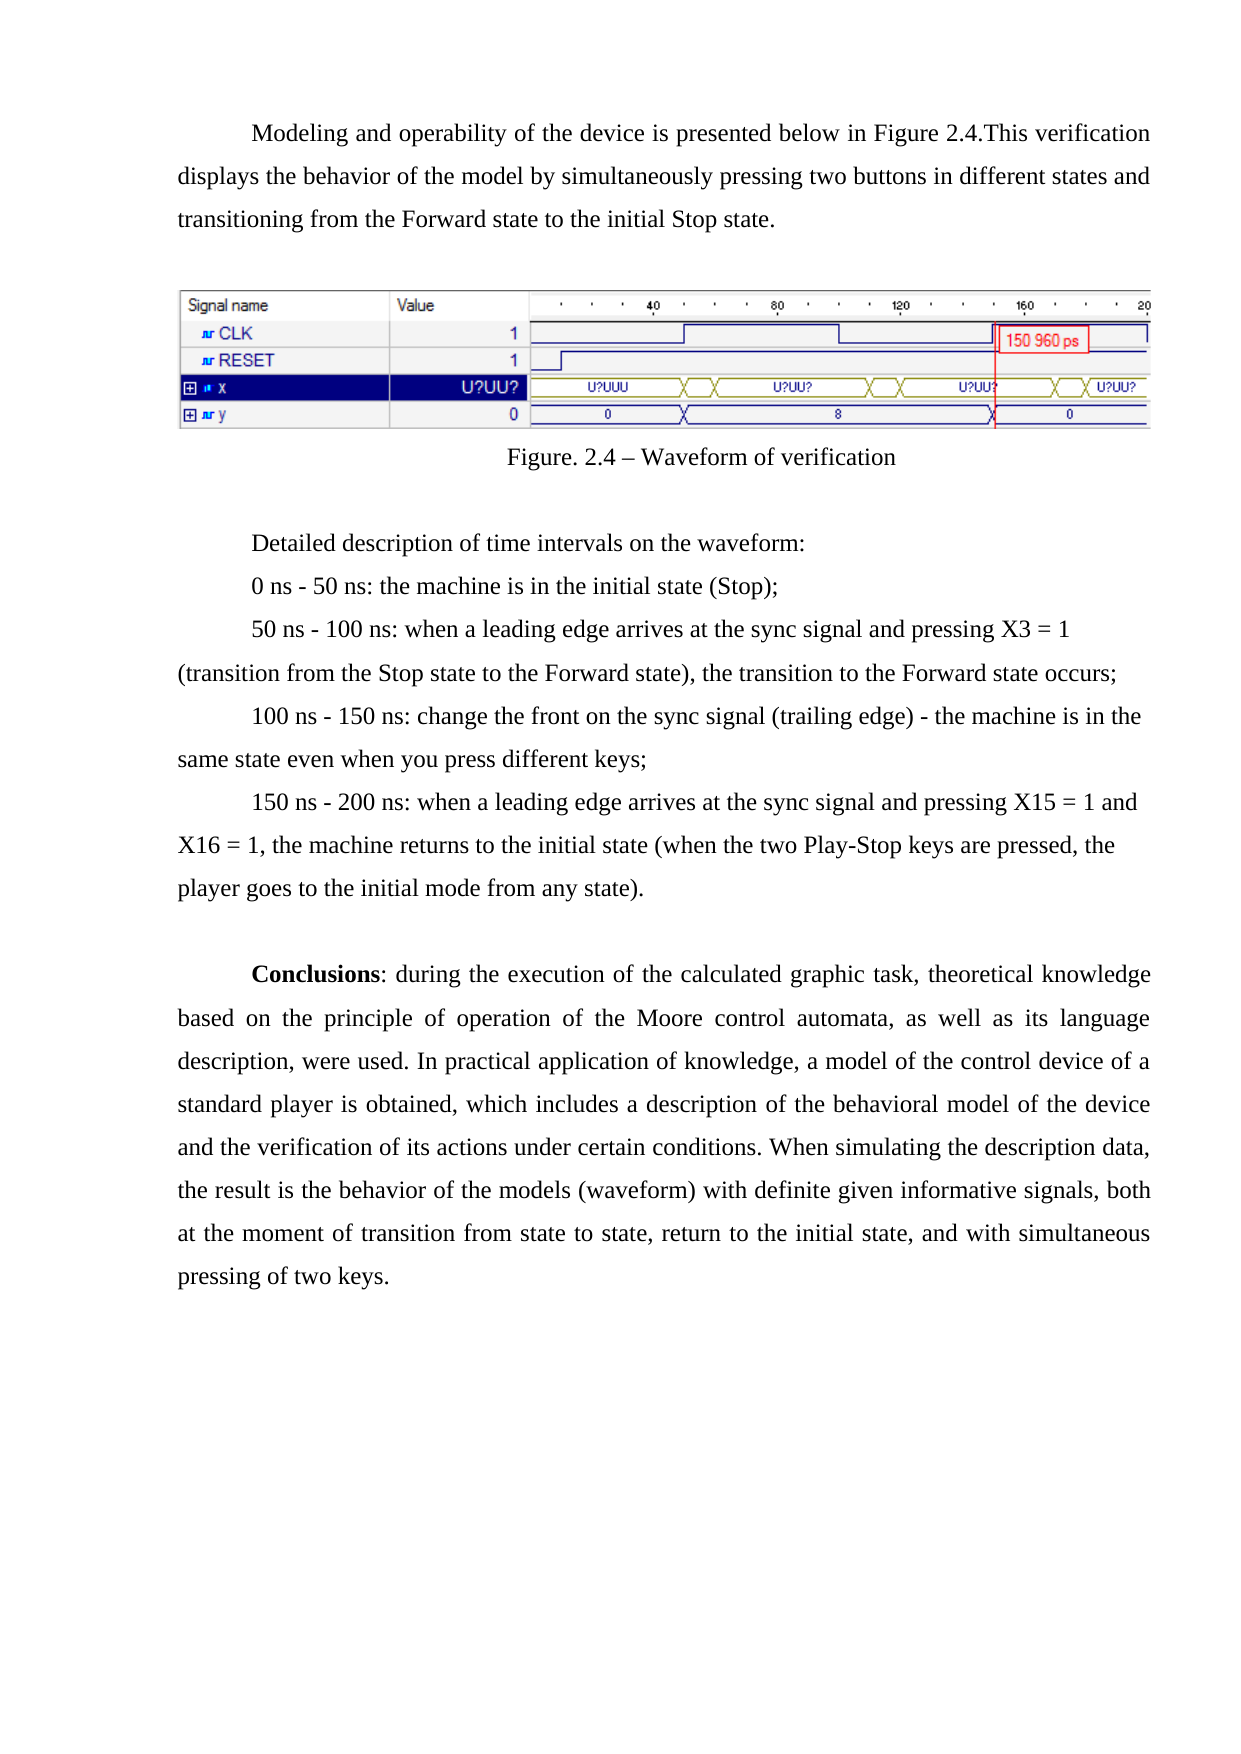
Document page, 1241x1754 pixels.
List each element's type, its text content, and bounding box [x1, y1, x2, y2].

picture [177, 290, 1151, 429]
text 100 ns - 150 ns: change the front on the sync signal (trailing edge) - the machine is in the same state even when you press different keys; [177, 701, 1152, 773]
text 150 ns - 200 ns: when a leading edge arrives at the sync signal and pressing X15 = 1 and X16 = 1, the machine returns to the initial state (when the two Play-Stop keys are pressed, the player goes to the initial mode from any state). [177, 787, 1152, 902]
text 0 ns - 50 ns: the machine is in the initial state (Stop); [177, 571, 1152, 600]
text Modeling and operability of the device is presented below in Figure 2.4.This verification displays the behavior of the model by simultaneously pressing two buttons in different states and transitioning from the Forward state to the initial Stop state. [177, 118, 1152, 233]
text Conclusions: during the execution of the calculated graphic task, theoretical knowledge based on the principle of operation of the Moore control automata, as well as its language description, were used. In practical application of knowledge, a model of the control device of a standard player is obtained, which includes a description of the behavioral model of the device and the verification of its actions under certain conditions. When simulating the description data, the result is the behavior of the models (waveform) with definite given informative signals, both at the moment of transition from state to state, return to the initial state, and with simultaneous pressing of two keys. [177, 959, 1152, 1290]
text 50 ns - 100 ns: when a leading edge arrives at the sync signal and pressing X3 = 1 (transition from the Stop state to the Forward state), the transition to the Forward state occurs; [177, 614, 1152, 686]
text Detailed description of time intervals on the waveform: [177, 528, 1152, 557]
text Figure. 2.4 – Waveform of verification [177, 442, 1152, 471]
